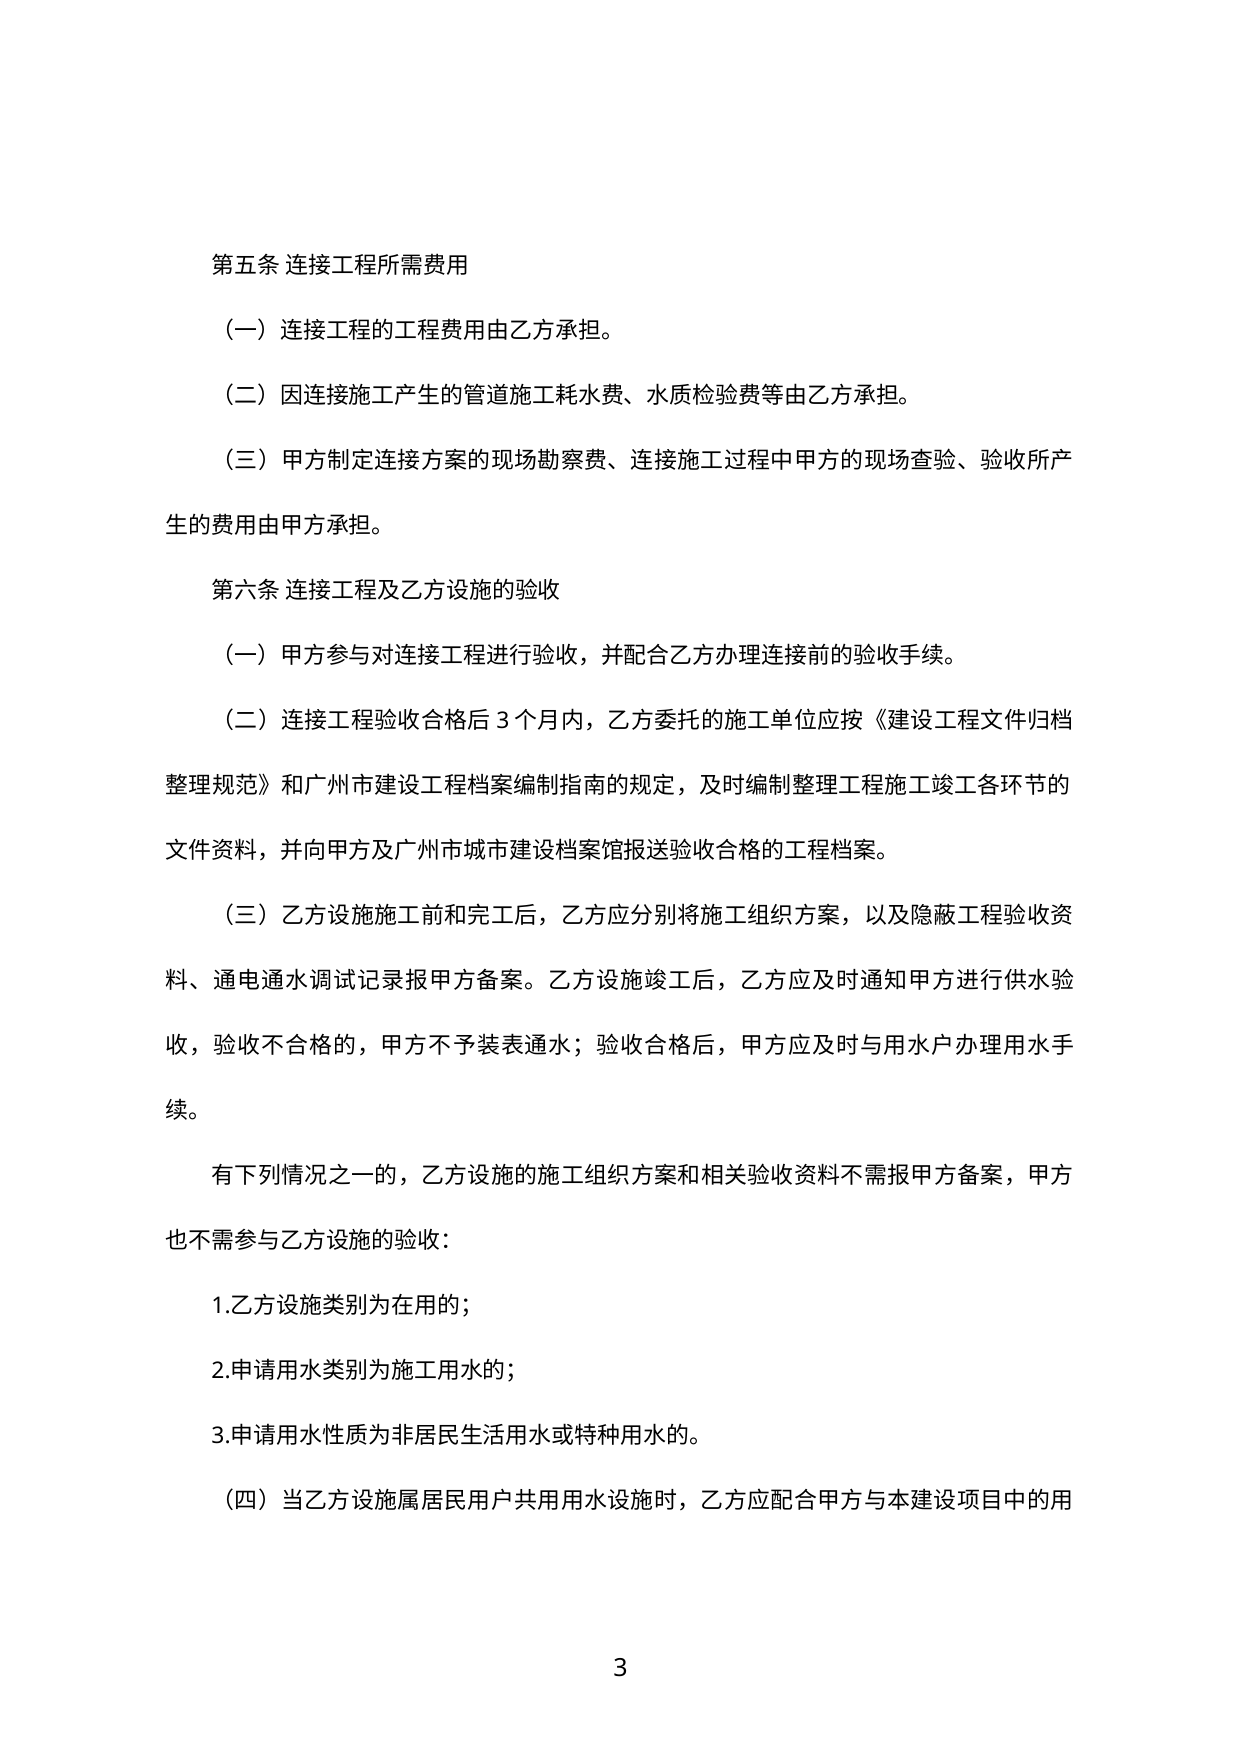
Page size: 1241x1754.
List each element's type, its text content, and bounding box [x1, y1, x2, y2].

text 2.申请用水类别为施工用水的； [165, 1336, 1075, 1401]
text （二）连接工程验收合格后3个月内，乙方委托的施工单位应按《建设工程文件归档整理规范》和广州市建设工程档案编制指南的规定，及时编制整理工程施工竣工各环节的文件资料，并向甲方及广州市城市建设档案馆报送验收合格的工程档案。 [165, 686, 1075, 881]
text （一）连接工程的工程费用由乙方承担。 [165, 296, 1075, 361]
text （一）甲方参与对连接工程进行验收，并配合乙方办理连接前的验收手续。 [165, 621, 1075, 686]
text 1.乙方设施类别为在用的； [165, 1271, 1075, 1336]
text （三）乙方设施施工前和完工后，乙方应分别将施工组织方案，以及隐蔽工程验收资料、通电通水调试记录报甲方备案。乙方设施竣工后，乙方应及时通知甲方进行供水验收，验收不合格的，甲方不予装表通水；验收合格后，甲方应及时与用水户办理用水手续。 [165, 881, 1075, 1141]
text 3.申请用水性质为非居民生活用水或特种用水的。 [165, 1401, 1075, 1466]
text 有下列情况之一的，乙方设施的施工组织方案和相关验收资料不需报甲方备案，甲方也不需参与乙方设施的验收： [165, 1141, 1075, 1271]
text （三）甲方制定连接方案的现场勘察费、连接施工过程中甲方的现场查验、验收所产生的费用由甲方承担。 [165, 426, 1075, 556]
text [165, 1466, 1075, 1531]
text （二）因连接施工产生的管道施工耗水费、水质检验费等由乙方承担。 [165, 361, 1075, 426]
text 第五条 连接工程所需费用 [165, 231, 1075, 296]
text 第六条 连接工程及乙方设施的验收 [165, 556, 1075, 621]
